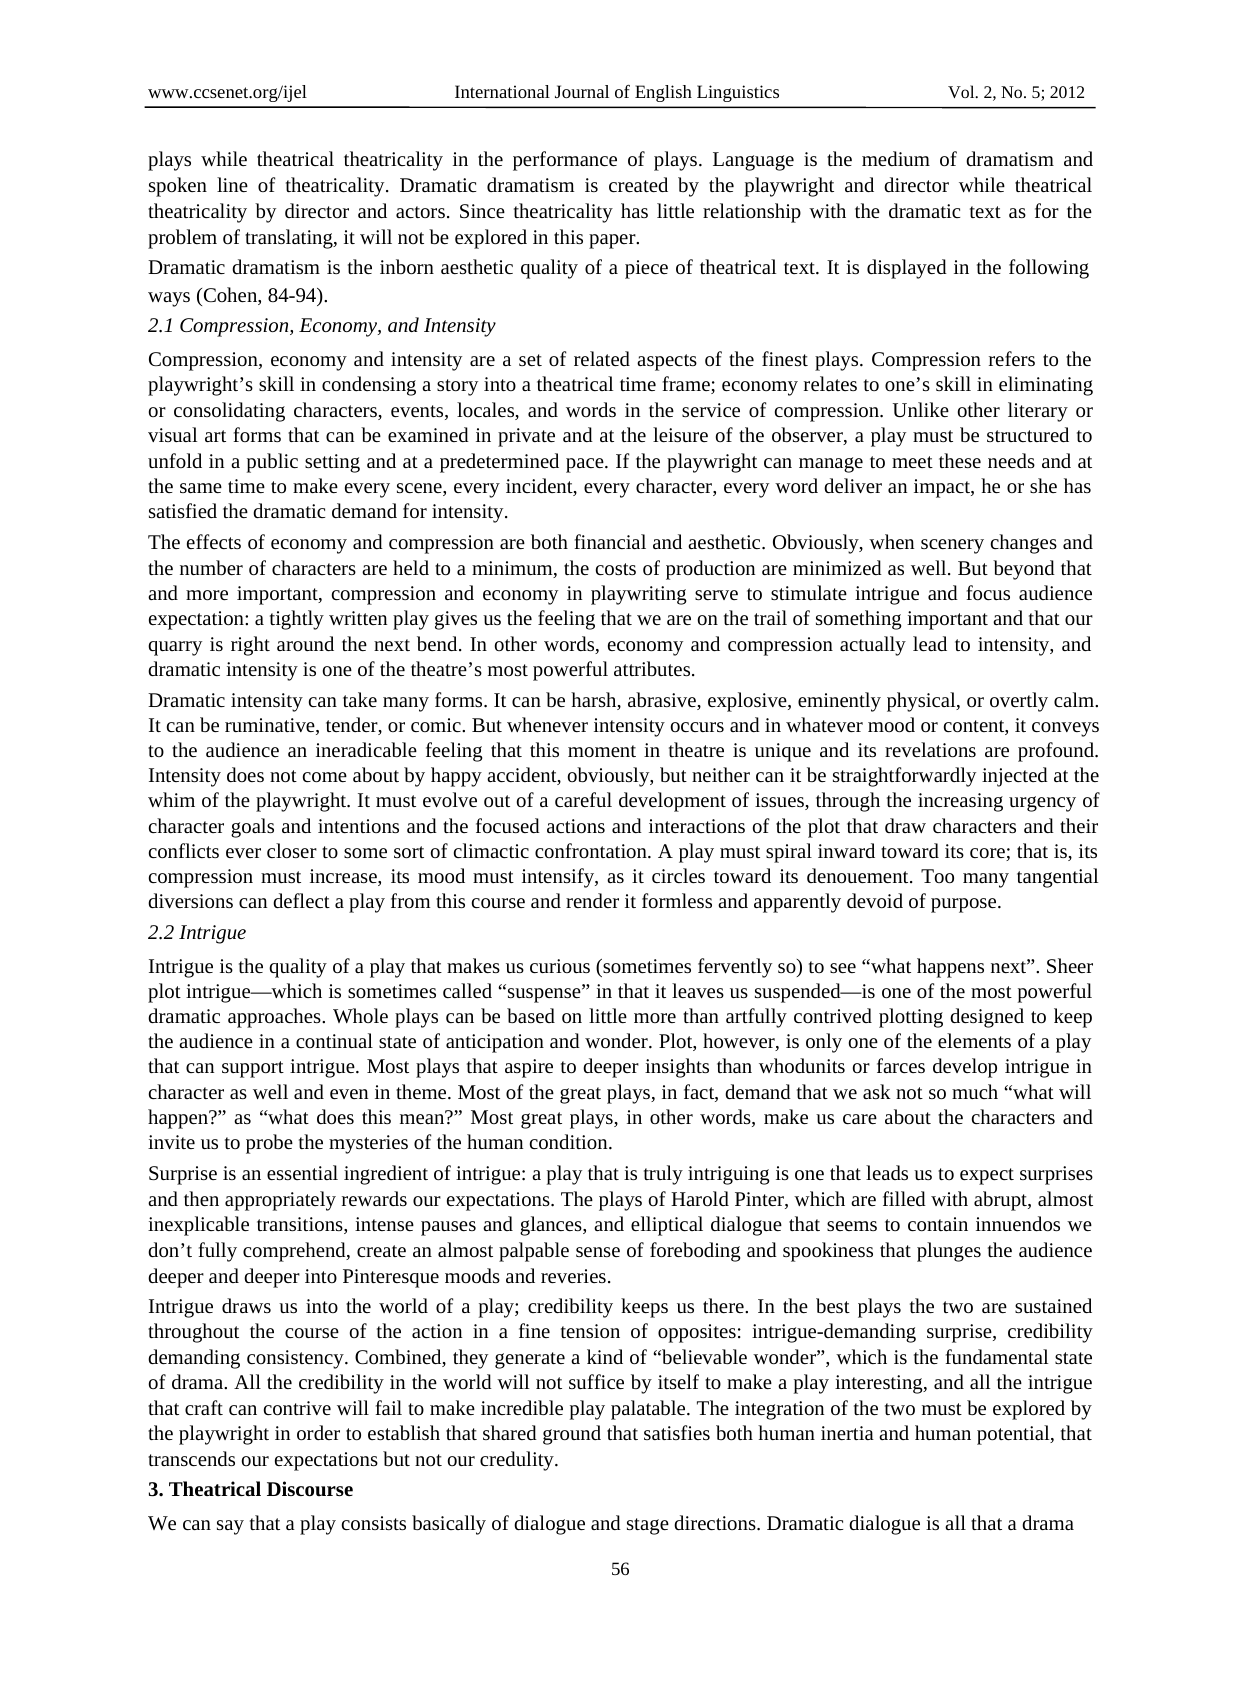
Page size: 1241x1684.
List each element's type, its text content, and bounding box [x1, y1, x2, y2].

text www.ccsenet.org/ijel International Journal of English Linguistics Vol. 2, No. 5; 2012 [148, 81, 1101, 103]
text Dramatic dramatism is the inborn aesthetic quality of a piece of theatrical text. It is displayed in the following ways (Cohen, 84-94). [148, 255, 1092, 307]
text Intrigue is the quality of a play that makes us curious (sometimes fervently so) to see “what happens next”. Sheer plot intrigue—which is sometimes called “suspense” in that it leaves us suspended—is one of the most powerful dramatic approaches. Whole plays can be based on little more than artfully contrived plotting designed to keep the audience in a continual state of anticipation and wonder. Plot, however, is only one of the elements of a play that can support intrigue. Most plays that aspire to deeper insights than whodunits or farces develop intrigue in character as well and even in theme. Most of the great plays, in fact, demand that we ask not so much “what will happen?” as “what does this mean?” Most great plays, in other words, make us care about the characters and invite us to probe the mysteries of the human condition. [148, 954, 1094, 1154]
text 2.1 Compression, Economy, and Intensity [148, 313, 1101, 337]
text 2.2 Intrigue [148, 920, 1101, 944]
text The effects of economy and compression are both financial and aesthetic. Obviously, when scenery changes and the number of characters are held to a minimum, the costs of production are minimized as well. But beyond that and more important, compression and economy in playwriting serve to stimulate intrigue and focus audience expectation: a tightly written play gives us the feeling that we are on the trail of something important and that our quarry is right around the next bend. In other words, economy and compression actually lead to intensity, and dramatic intensity is one of the theatre’s most powerful attributes. [148, 530, 1094, 681]
text 56 [148, 1558, 1092, 1579]
text Compression, economy and intensity are a set of related aspects of the finest plays. Compression refers to the playwright’s skill in condensing a story into a theatrical time frame; economy relates to one’s skill in eliminating or consolidating characters, events, locales, and words in the service of compression. Unlike other literary or visual art forms that can be examined in private and at the leisure of the observer, a play must be structured to unfold in a public setting and at a predetermined pace. If the playwright can manage to meet these needs and at the same time to make every scene, every incident, every character, every word deliver an impact, he or she has satisfied the dramatic demand for intensity. [148, 347, 1094, 523]
text Intrigue draws us into the world of a play; credibility keeps us there. In the best plays the two are sustained throughout the course of the action in a fine tension of opposites: intrigue-demanding surprise, credibility demanding consistency. Combined, they generate a kind of “believable wonder”, which is the fundamental state of drama. All the credibility in the world will not suffice by itself to make a play interesting, and all the intrigue that craft can contrive will fail to make incredible play palatable. The integration of the two must be explored by the playwright in order to establish that shared ground that satisfies both human inertia and human potential, that transcends our expectations but not our credulity. [148, 1294, 1094, 1471]
text We can say that a play consists basically of dialogue and stage directions. Dramatic dialogue is all that a drama [148, 1511, 1101, 1535]
text Dramatic intensity can take many forms. It can be harsh, abrasive, explosive, eminently physical, or overtly calm. It can be ruminative, tender, or comic. But whenever intensity occurs and in whatever mood or content, it conveys to the audience an ineradicable feeling that this moment in theatre is unique and its revelations are profound. Intensity does not come about by happy accident, obviously, but neither can it be straightforwardly injected at the whim of the playwright. It must evolve out of a careful development of issues, through the increasing urgency of character goals and intentions and the focused actions and interactions of the plot that draw characters and their conflicts ever closer to some sort of climactic confrontation. A play must spiral inward toward its core; that is, its compression must increase, its mood must intensify, as it circles toward its denouement. Too many tangential diversions can deflect a play from this course and render it formless and apparently devoid of purpose. [148, 688, 1101, 913]
text 3. Theatrical Discourse [148, 1477, 1101, 1501]
text Surprise is an essential ingredient of intrigue: a play that is truly intriguing is one that leads us to expect surprises and then appropriately rewards our expectations. The plays of Harold Pinter, which are filled with abrupt, almost inexplicable transitions, intense pauses and glances, and elliptical dialogue that seems to contain innuendos we don’t fully comprehend, create an almost palpable sense of foreboding and spookiness that plunges the audience deeper and deeper into Pinteresque moods and reveries. [148, 1161, 1094, 1288]
text plays while theatrical theatricality in the performance of plays. Language is the medium of dramatism and spoken line of theatricality. Dramatic dramatism is created by the playwright and director while theatrical theatricality by director and actors. Since theatricality has little relationship with the dramatic text as for the problem of translating, it will not be explored in this paper. [148, 147, 1094, 249]
